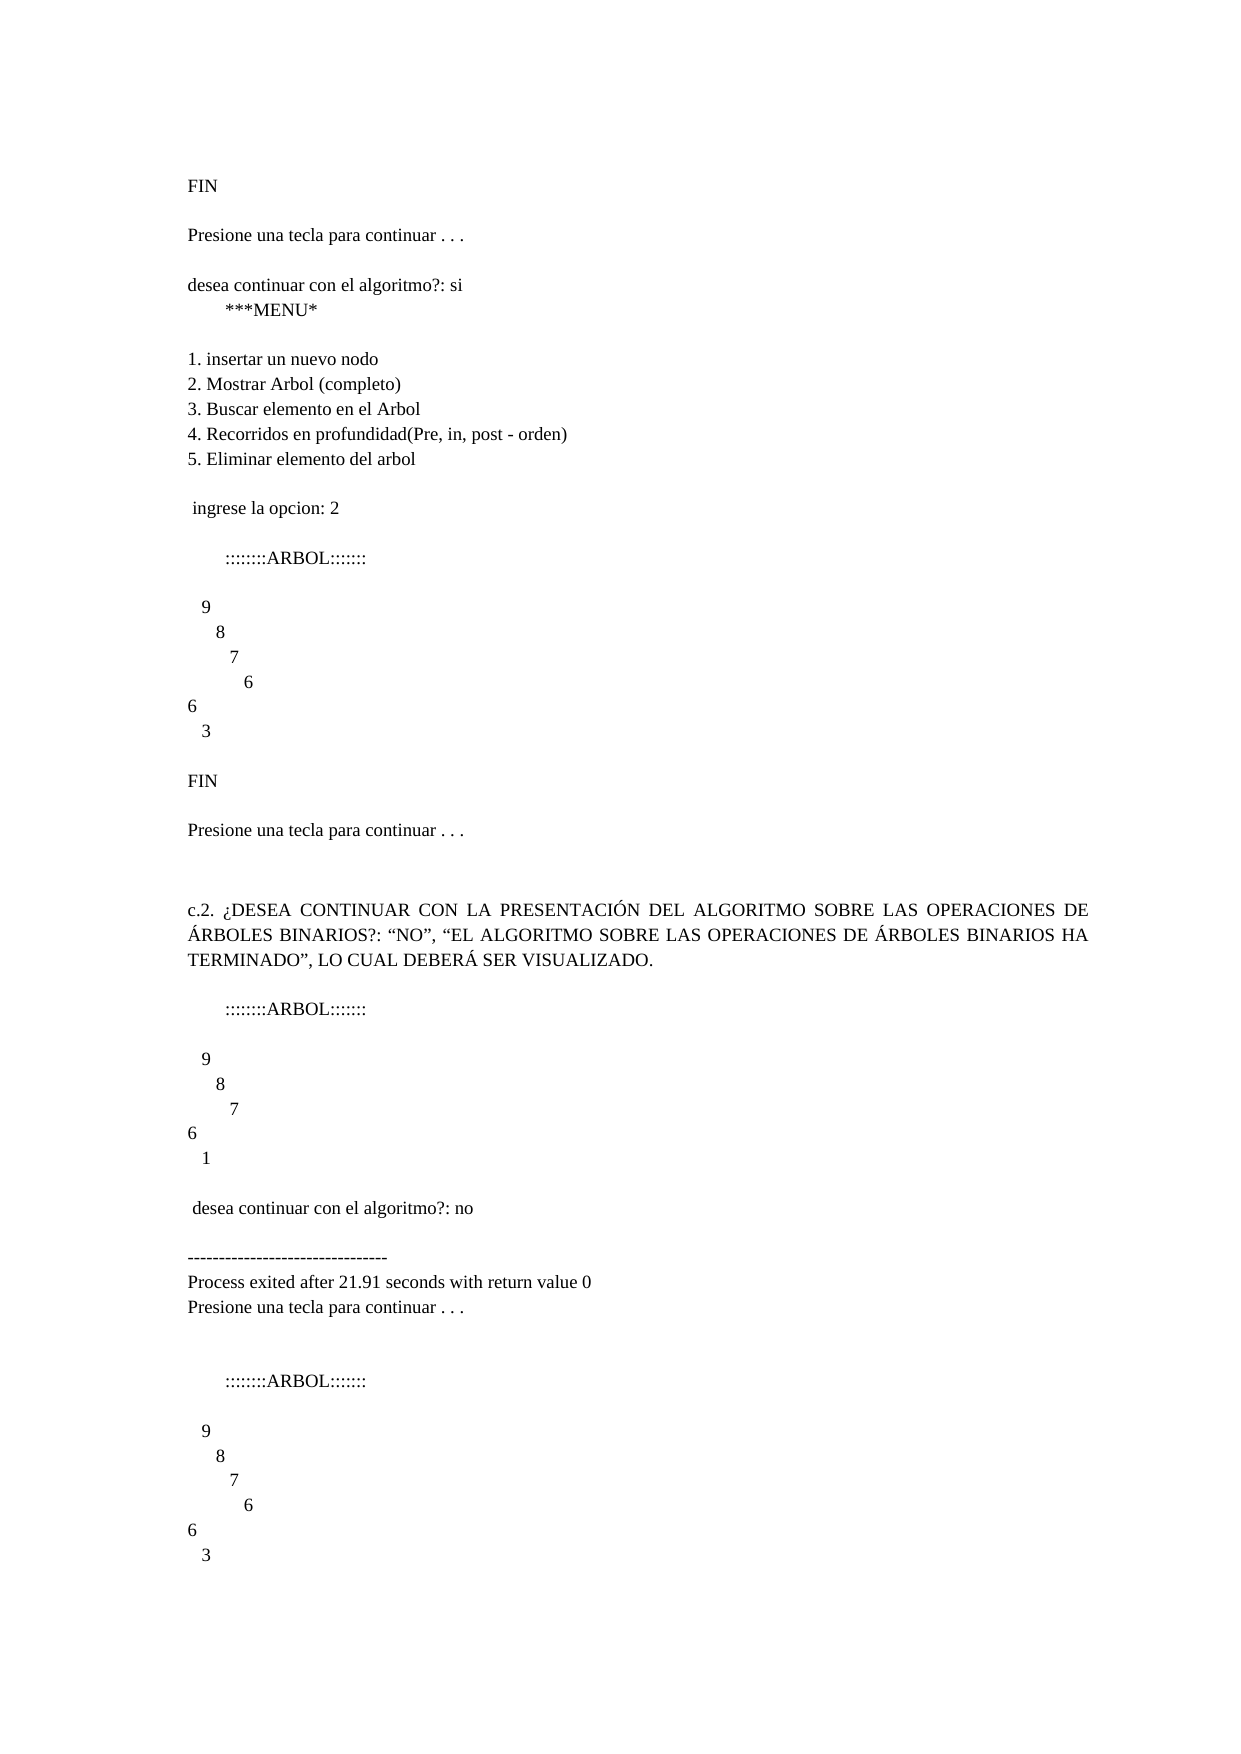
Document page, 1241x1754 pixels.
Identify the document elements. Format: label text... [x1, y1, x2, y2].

text 9 [187, 1420, 1090, 1441]
text -------------------------------- [187, 1246, 1090, 1268]
text ***MENU* [187, 299, 1090, 320]
text 6 [187, 695, 1090, 717]
text 2. Mostrar Arbol (completo) [187, 373, 1090, 395]
text 6 [187, 1122, 1090, 1144]
text 9 [187, 1048, 1090, 1069]
text Process exited after 21.91 seconds with return value 0 [187, 1271, 1090, 1293]
text 6 [187, 1494, 1090, 1516]
text ::::::::ARBOL::::::: [187, 998, 1090, 1020]
text FIN [187, 770, 1090, 791]
text ::::::::ARBOL::::::: [187, 1370, 1090, 1392]
text Presione una tecla para continuar . . . [187, 819, 1090, 841]
text Presione una tecla para continuar . . . [187, 224, 1090, 246]
text 7 [187, 646, 1090, 667]
text ::::::::ARBOL::::::: [187, 547, 1090, 568]
text 6 [187, 1519, 1090, 1541]
text 7 [187, 1097, 1090, 1119]
text 8 [187, 621, 1090, 643]
text 5. Eliminar elemento del arbol [187, 447, 1090, 469]
text c.2. ¿DESEA CONTINUAR CON LA PRESENTACIÓN DEL ALGORITMO SOBRE LAS OPERACIONES DE ÁRBOLES BINARIOS?: “NO”, “EL ALGORITMO SOBRE LAS OPERACIONES DE ÁRBOLES BINARIOS HA TERMINADO”, LO CUAL DEBERÁ SER VISUALIZADO. [187, 899, 1090, 970]
text 9 [187, 596, 1090, 618]
text desea continuar con el algoritmo?: si [187, 274, 1090, 296]
text 6 [187, 671, 1090, 692]
text 8 [187, 1444, 1090, 1466]
text 1 [187, 1147, 1090, 1169]
text 8 [187, 1073, 1090, 1094]
text FIN [187, 175, 1090, 196]
text Presione una tecla para continuar . . . [187, 1296, 1090, 1317]
text 3 [187, 720, 1090, 742]
text 1. insertar un nuevo nodo [187, 348, 1090, 370]
text ingrese la opcion: 2 [187, 497, 1090, 519]
text 3 [187, 1544, 1090, 1565]
text 4. Recorridos en profundidad(Pre, in, post - orden) [187, 423, 1090, 444]
text 3. Buscar elemento en el Arbol [187, 398, 1090, 419]
text 7 [187, 1469, 1090, 1491]
text desea continuar con el algoritmo?: no [187, 1197, 1090, 1218]
